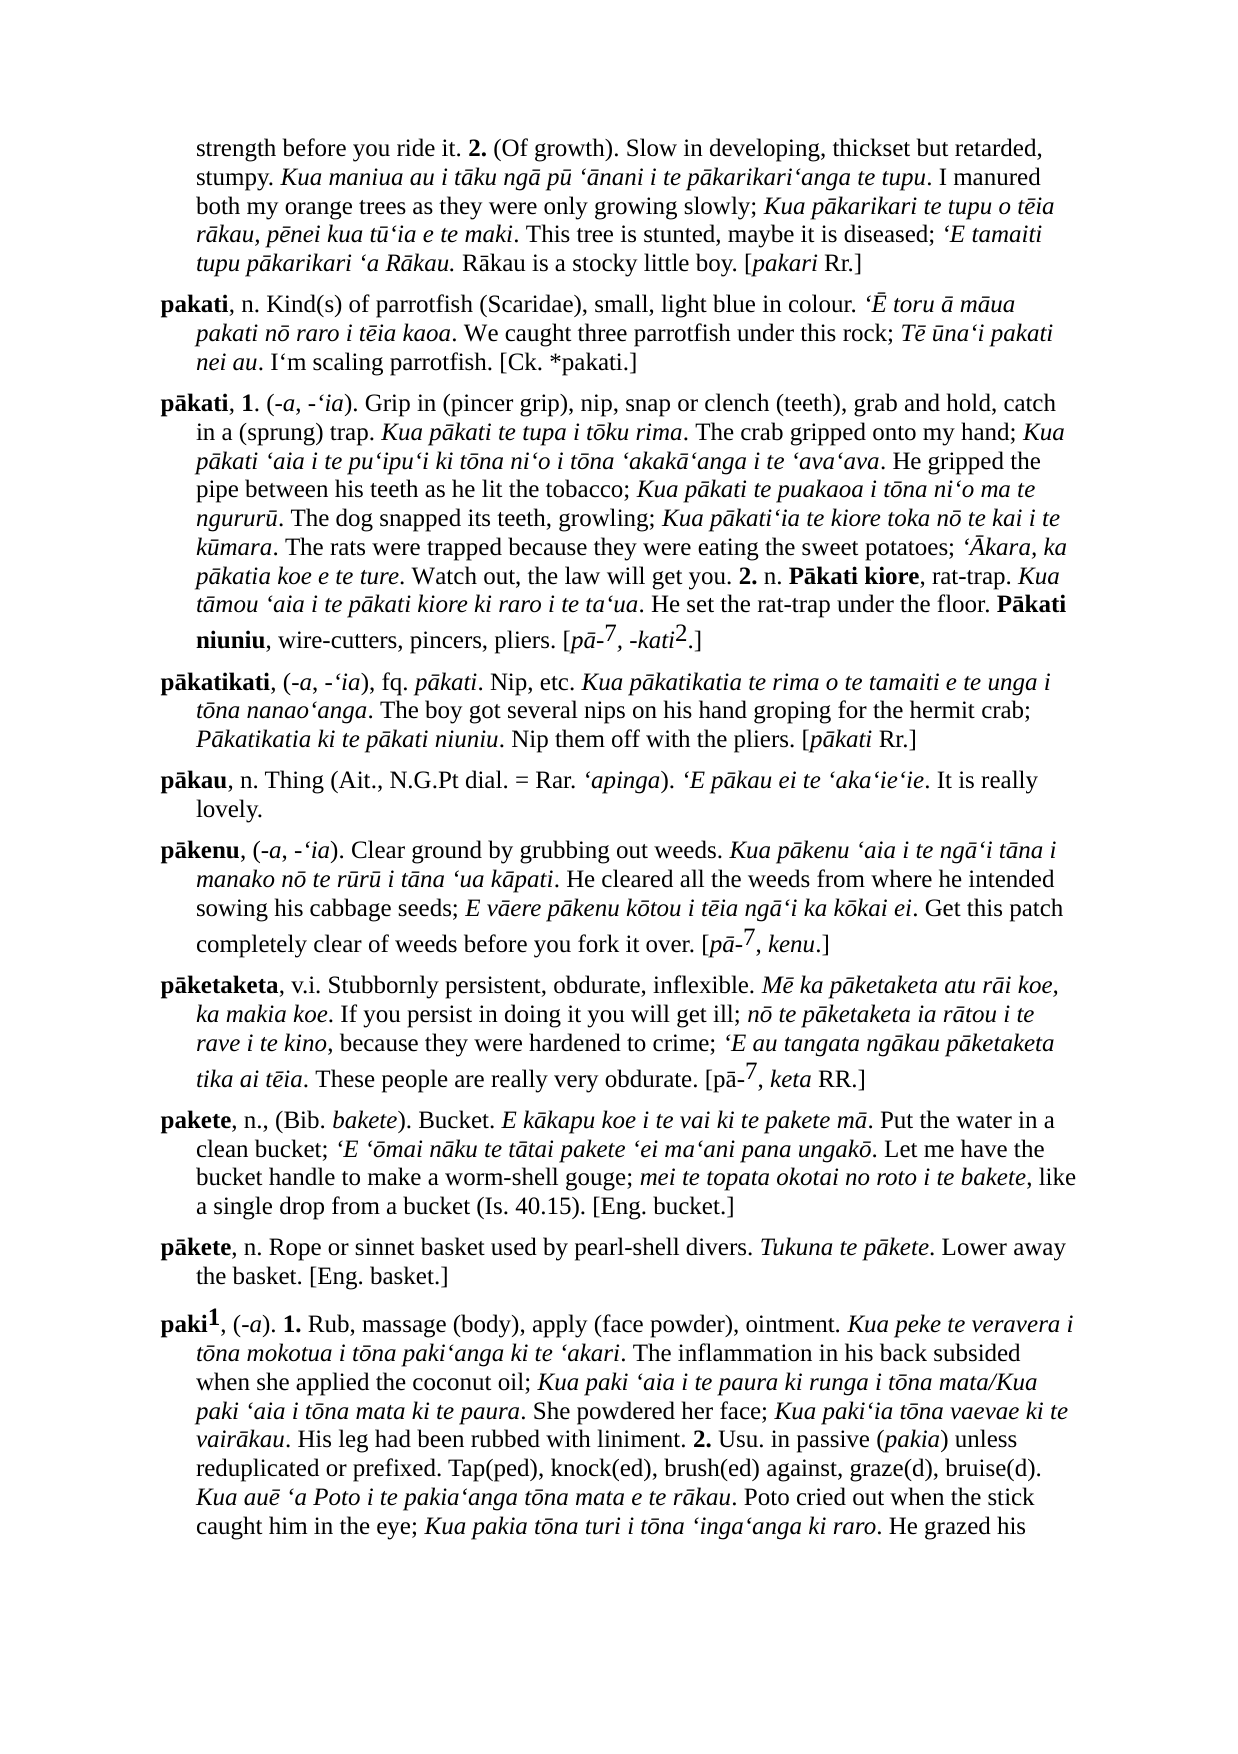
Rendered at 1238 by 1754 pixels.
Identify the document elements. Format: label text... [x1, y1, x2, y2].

text pakete, n., (Bib. bakete). Bucket. E kākapu koe i te vai ki te pakete mā. put the water in a clean bucket; ‘e ‘ōmai nāku te tātai pakete ‘ei ma‘ani pana ungakō. let me have the bucket handle to make a worm-shell gouge; mei te topata okotai no roto i te bakete, like a single drop from a bucket (Is. 40.15). [Eng. bucket.] [160, 1105, 1077, 1220]
text pākete, n. Rope or sinnet basket used by pearl-shell divers. Tukuna te pākete. lower away the basket. [Eng. basket.] [160, 1232, 1077, 1290]
text pāketaketa, v.i. Stubbornly persistent, obdurate, inflexible. Mē ka pāketaketa atu rāi koe, ka makia koe. if you persist in doing it you will get ill; nō te pāketaketa ia rātou i te rave i te kino, because they were hardened to crime; ‘e au tangata ngākau pāketaketa tika ai tēia. these people are really very obdurate. [pā-7, keta RR.] [160, 970, 1077, 1092]
text pākau, n. Thing (Ait., N.G.Pt dial. = Rar. ‘apinga). ‘E pākau ei te ‘aka‘ie‘ie. it is really lovely. [160, 766, 1077, 823]
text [160, 1302, 1077, 1539]
text pākatikati, (-a, -‘ia), fq. pākati. Nip, etc. Kua pākatikatia te rima o te tamaiti e te unga i tōna nanao‘anga. the boy got several nips on his hand groping for the hermit crab; pākatikatia ki te pākati niuniu. nip them off with the pliers. [pākati Rr.] [160, 667, 1077, 753]
text pākenu, (-a, -‘ia). Clear ground by grubbing out weeds. Kua pākenu ‘aia i te ngā‘i tāna i manako nō te rūrū i tāna ‘ua kāpati. he cleared all the weeds from where he intended sowing his cabbage seeds; E vāere pākenu kōtou i tēia ngā‘i ka kōkai ei. get this patch completely clear of weeds before you fork it over. [pā-7, kenu.] [160, 836, 1077, 958]
text pakati, n. Kind(s) of parrotfish (Scaridae), small, light blue in colour. ‘Ē toru ā māua pakati nō raro i tēia kaoa. we caught three parrotfish under this rock; tē ūna‘i pakati nei au. I‘m scaling parrotfish. [Ck. *pakati.] [160, 289, 1077, 376]
text pākati, 1. (-a, -‘ia). Grip in (pincer grip), nip, snap or clench (teeth), grab and hold, catch in a (sprung) trap. Kua pākati te tupa i tōku rima. the crab gripped onto my hand; kua pākati ‘aia i te pu‘ipu‘i ki tōna ni‘o i tōna ‘akakā‘anga i te ‘ava‘ava. he gripped the pipe between his teeth as he lit the tobacco; kua pākati te puakaoa i tōna ni‘o ma te ngururū. the dog snapped its teeth, growling; kua pākati‘ia te kiore toka nō te kai i te kūmara. the rats were trapped because they were eating the sweet potatoes; ‘Ākara, ka pākatia koe e te ture. watch out, the law will get you. 2. n. Pākati kiore, rat-trap. Kua tāmou ‘aia i te pākati kiore ki raro i te ta‘ua. he set the rat-trap under the floor. Pākati niuniu, wire-cutters, pincers, pliers. [pā-7, -kati2.] [160, 388, 1077, 654]
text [160, 133, 1077, 277]
